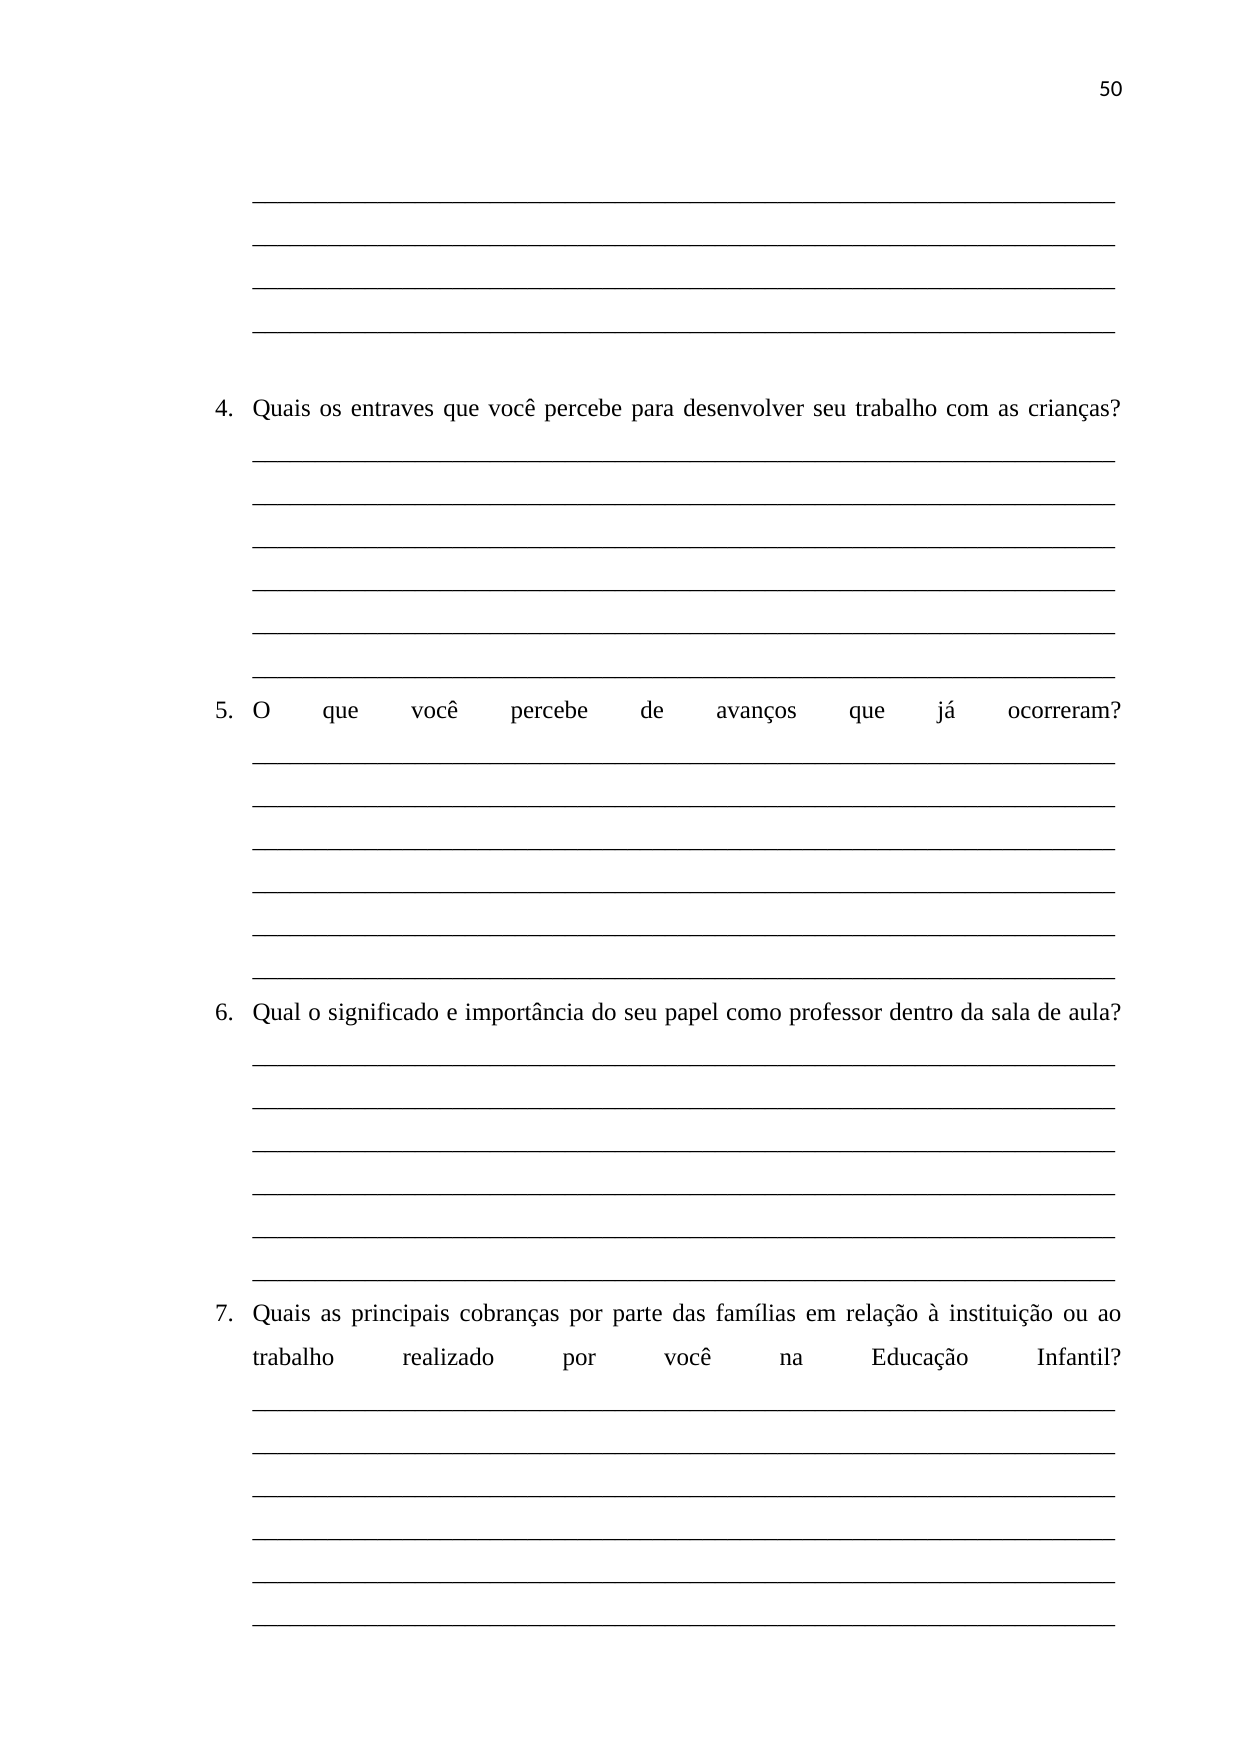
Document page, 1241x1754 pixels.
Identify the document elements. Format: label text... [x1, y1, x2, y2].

list O que você percebe de avanços que já ocorreram? ______________________________________________________________________________________________________________________________________________________________________________________________________________________________________________________________________________________________________________________________________________________________________________________________________________________________ [215, 695, 1122, 982]
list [215, 177, 1122, 335]
list Quais os entraves que você percebe para desenvolver seu trabalho com as crianças? ______________________________________________________________________________________________________________________________________________________________________________________________________________________________________________________________________________________________________________________________________________________________________________________________________________________________ [215, 393, 1122, 680]
list Quais as principais cobranças por parte das famílias em relação à instituição ou ao trabalho realizado por você na Educação Infantil? ______________________________________________________________________________________________________________________________________________________________________________________________________________________________________________________________________________________________________________________________________________________________________________________________________________________________ [215, 1298, 1122, 1629]
list Qual o significado e importância do seu papel como professor dentro da sala de aula? ______________________________________________________________________________________________________________________________________________________________________________________________________________________________________________________________________________________________________________________________________________________________________________________________________________________________ [215, 997, 1122, 1284]
